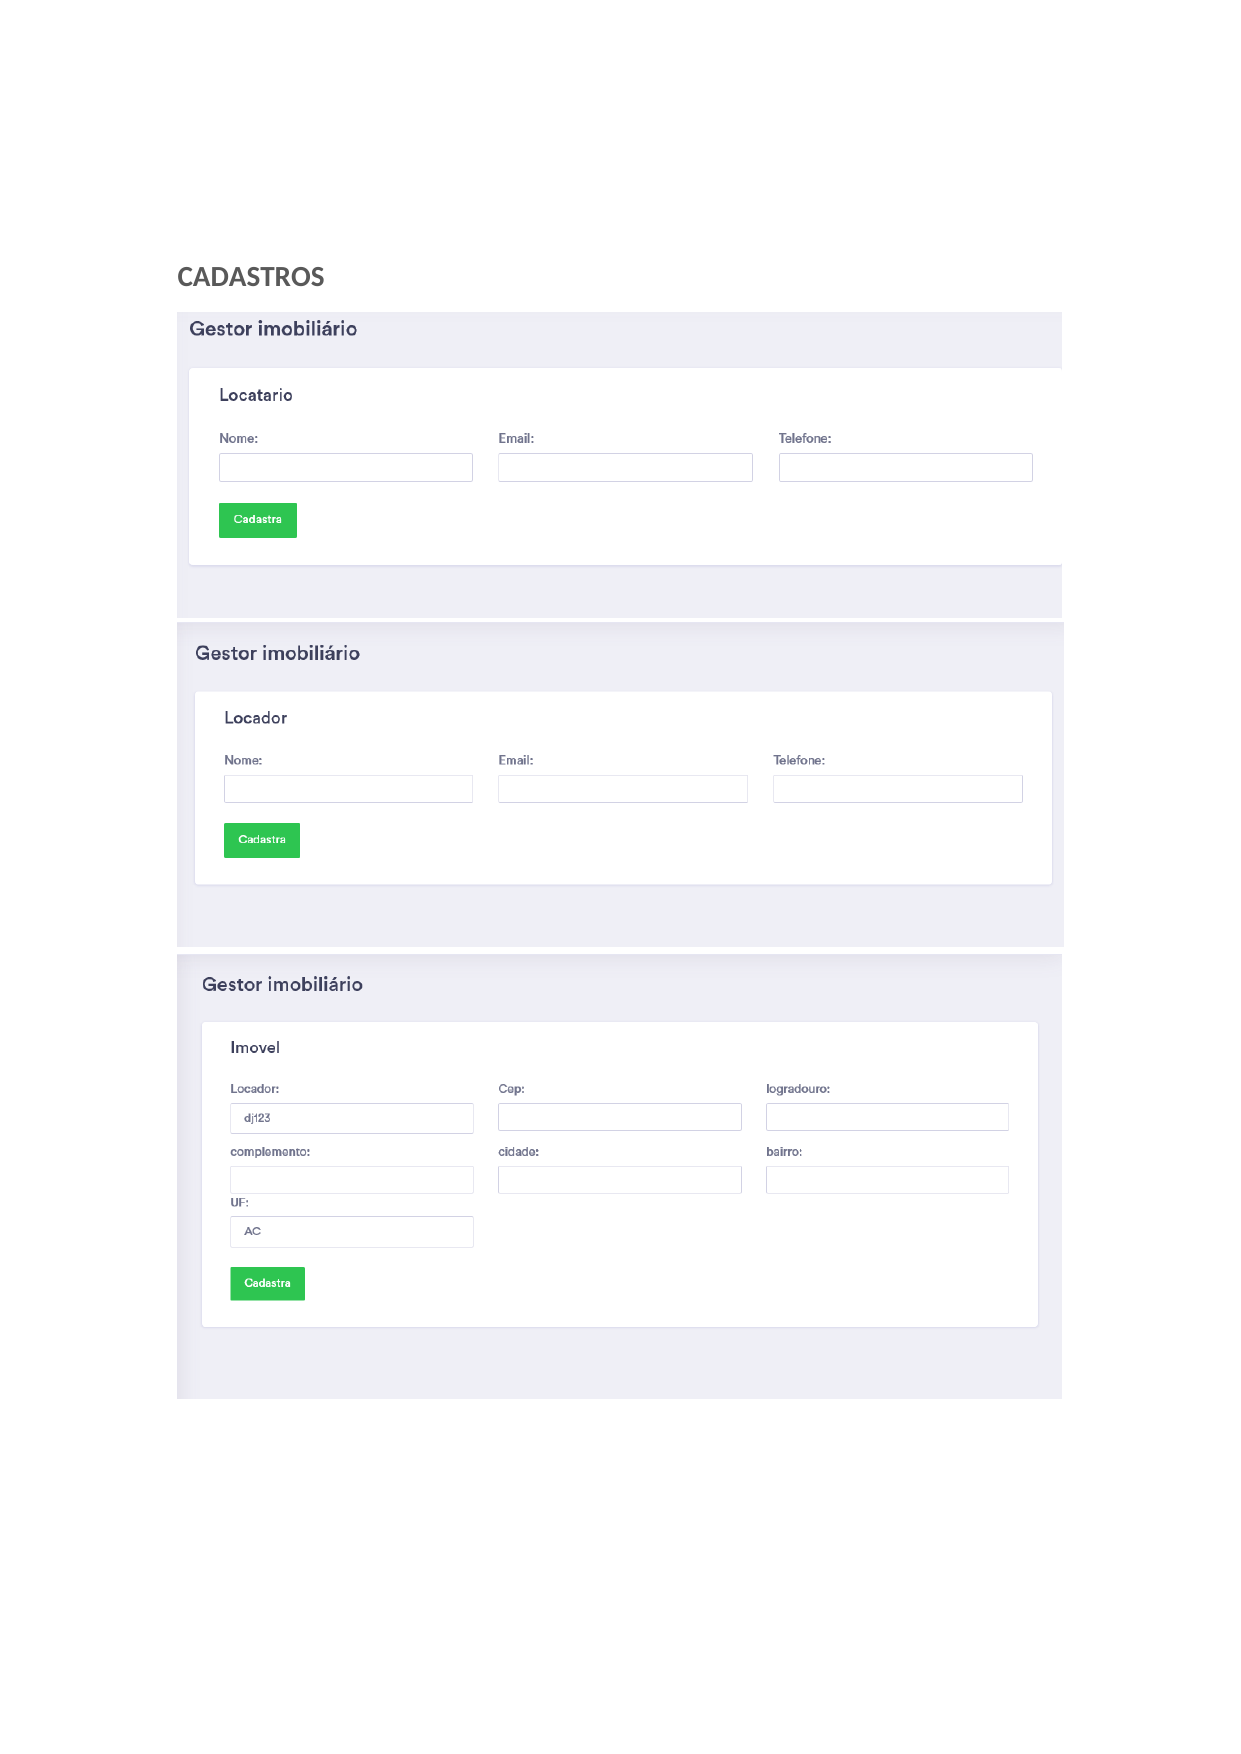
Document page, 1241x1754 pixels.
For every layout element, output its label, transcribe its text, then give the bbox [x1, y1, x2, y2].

picture [177, 948, 1062, 1399]
picture [177, 619, 1064, 947]
text CADASTROS [177, 258, 1063, 293]
picture [177, 312, 1062, 618]
